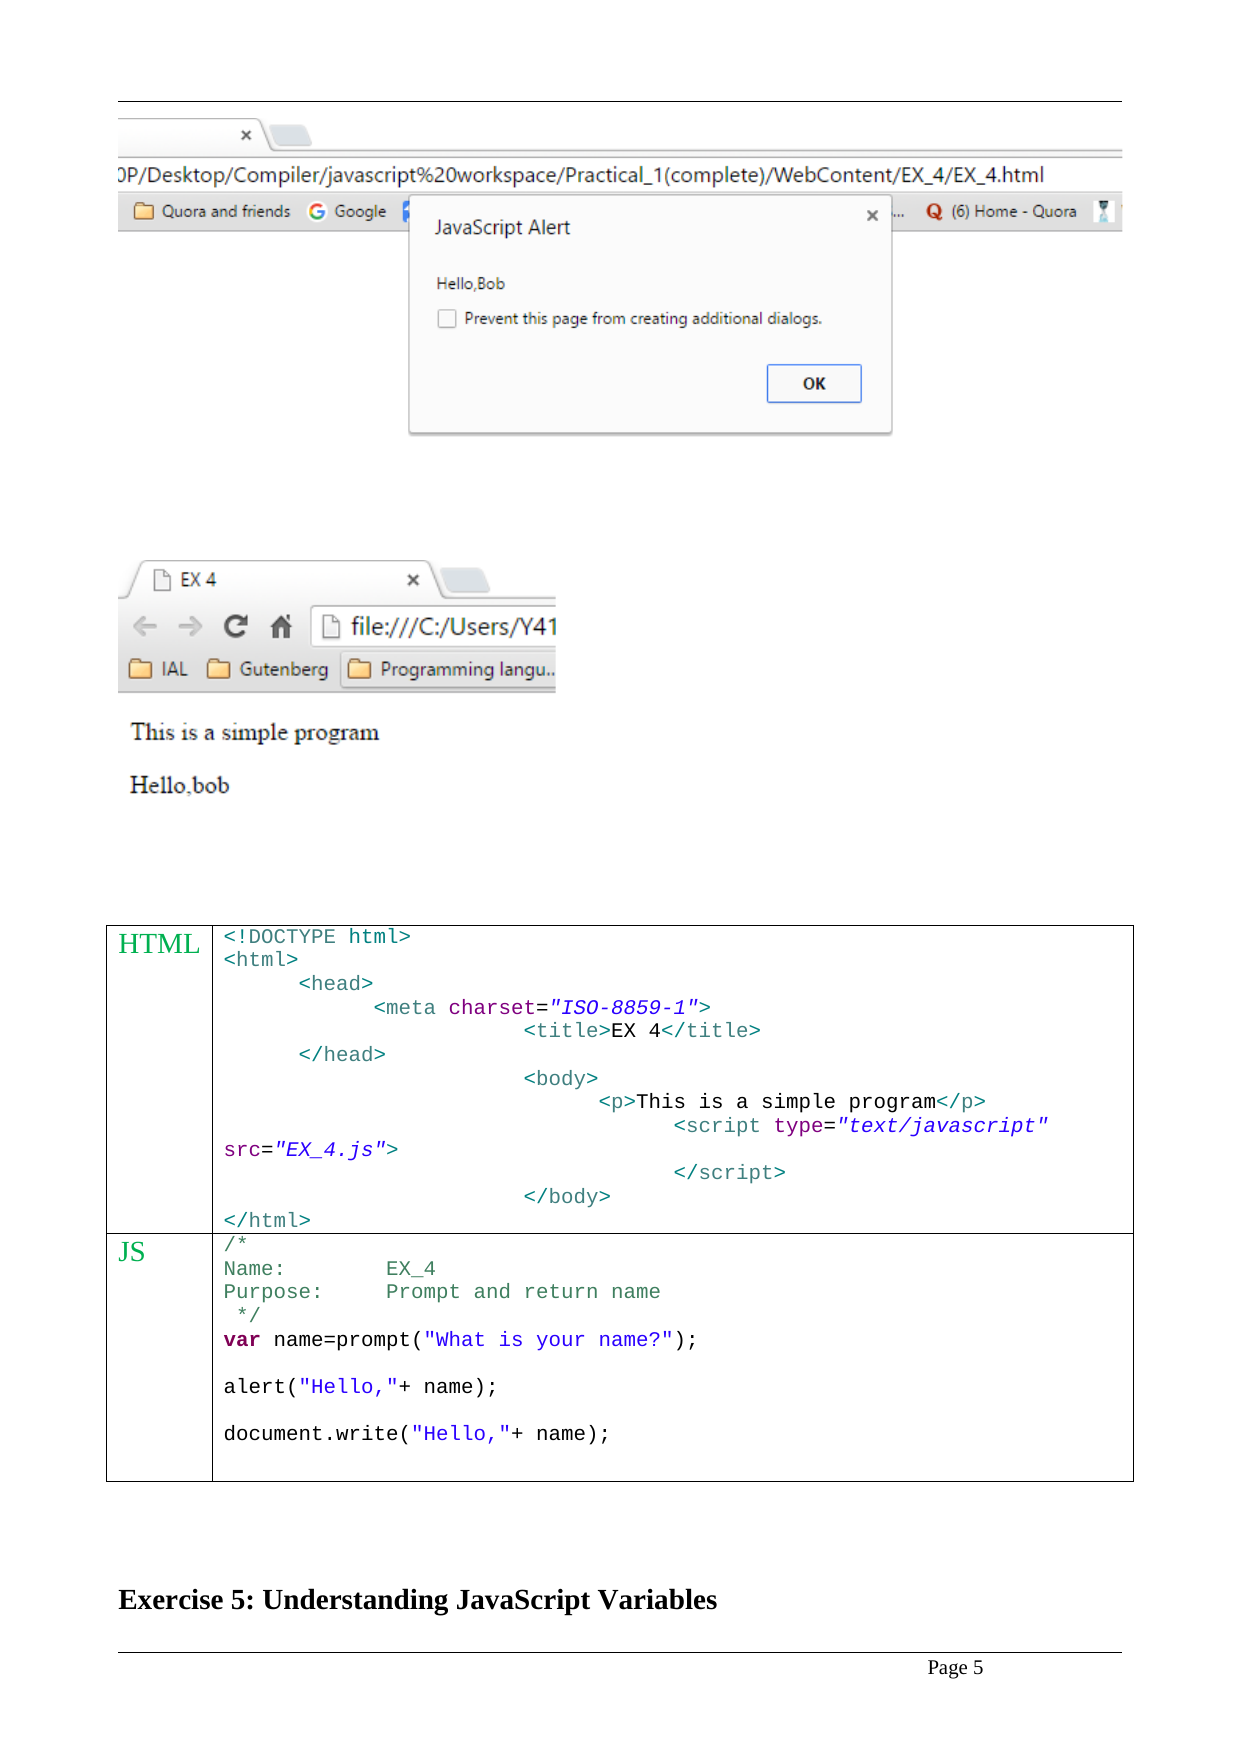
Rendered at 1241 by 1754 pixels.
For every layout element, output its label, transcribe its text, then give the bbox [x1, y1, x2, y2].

table_header <!DOCTYPE html> <html> <head> <meta charset="ISO-8859-1"> <title>EX 4</title> </head> <body> <p>This is a simple program</p> <script type="text/javascript" src="EX_4.js"> </script> </body> </html> [213, 926, 1133, 1233]
table_cell /* Name: EX_4 Purpose: Prompt and return name */ var name=prompt("What is your name?"); alert("Hello,"+ name); document.write("Hello,"+ name); [213, 1234, 1133, 1481]
picture [118, 118, 1123, 925]
text Exercise 5: Understanding JavaScript Variables [118, 1582, 1122, 1616]
table_header HTML [107, 926, 212, 1233]
table_cell JS [107, 1234, 212, 1481]
